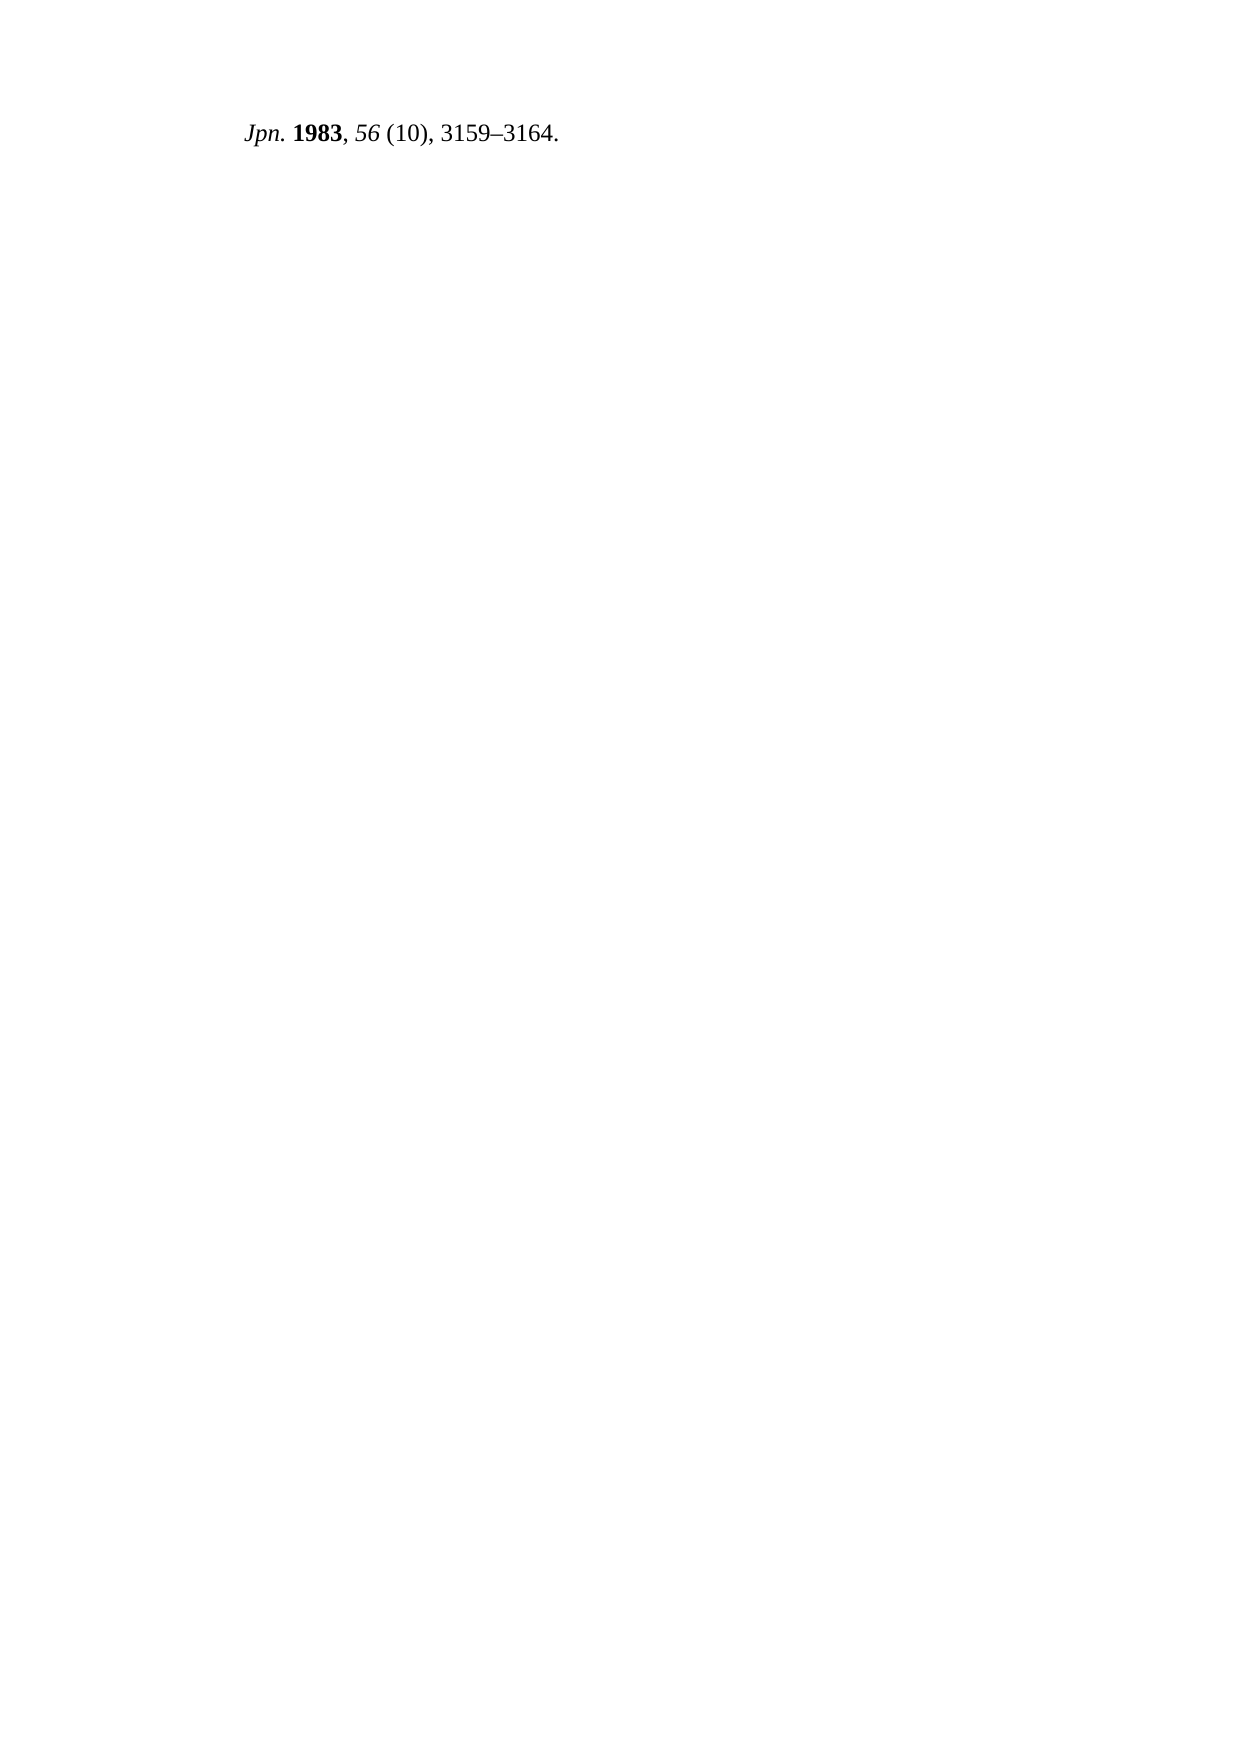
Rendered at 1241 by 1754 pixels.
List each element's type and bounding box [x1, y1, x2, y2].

text [177, 118, 1152, 147]
